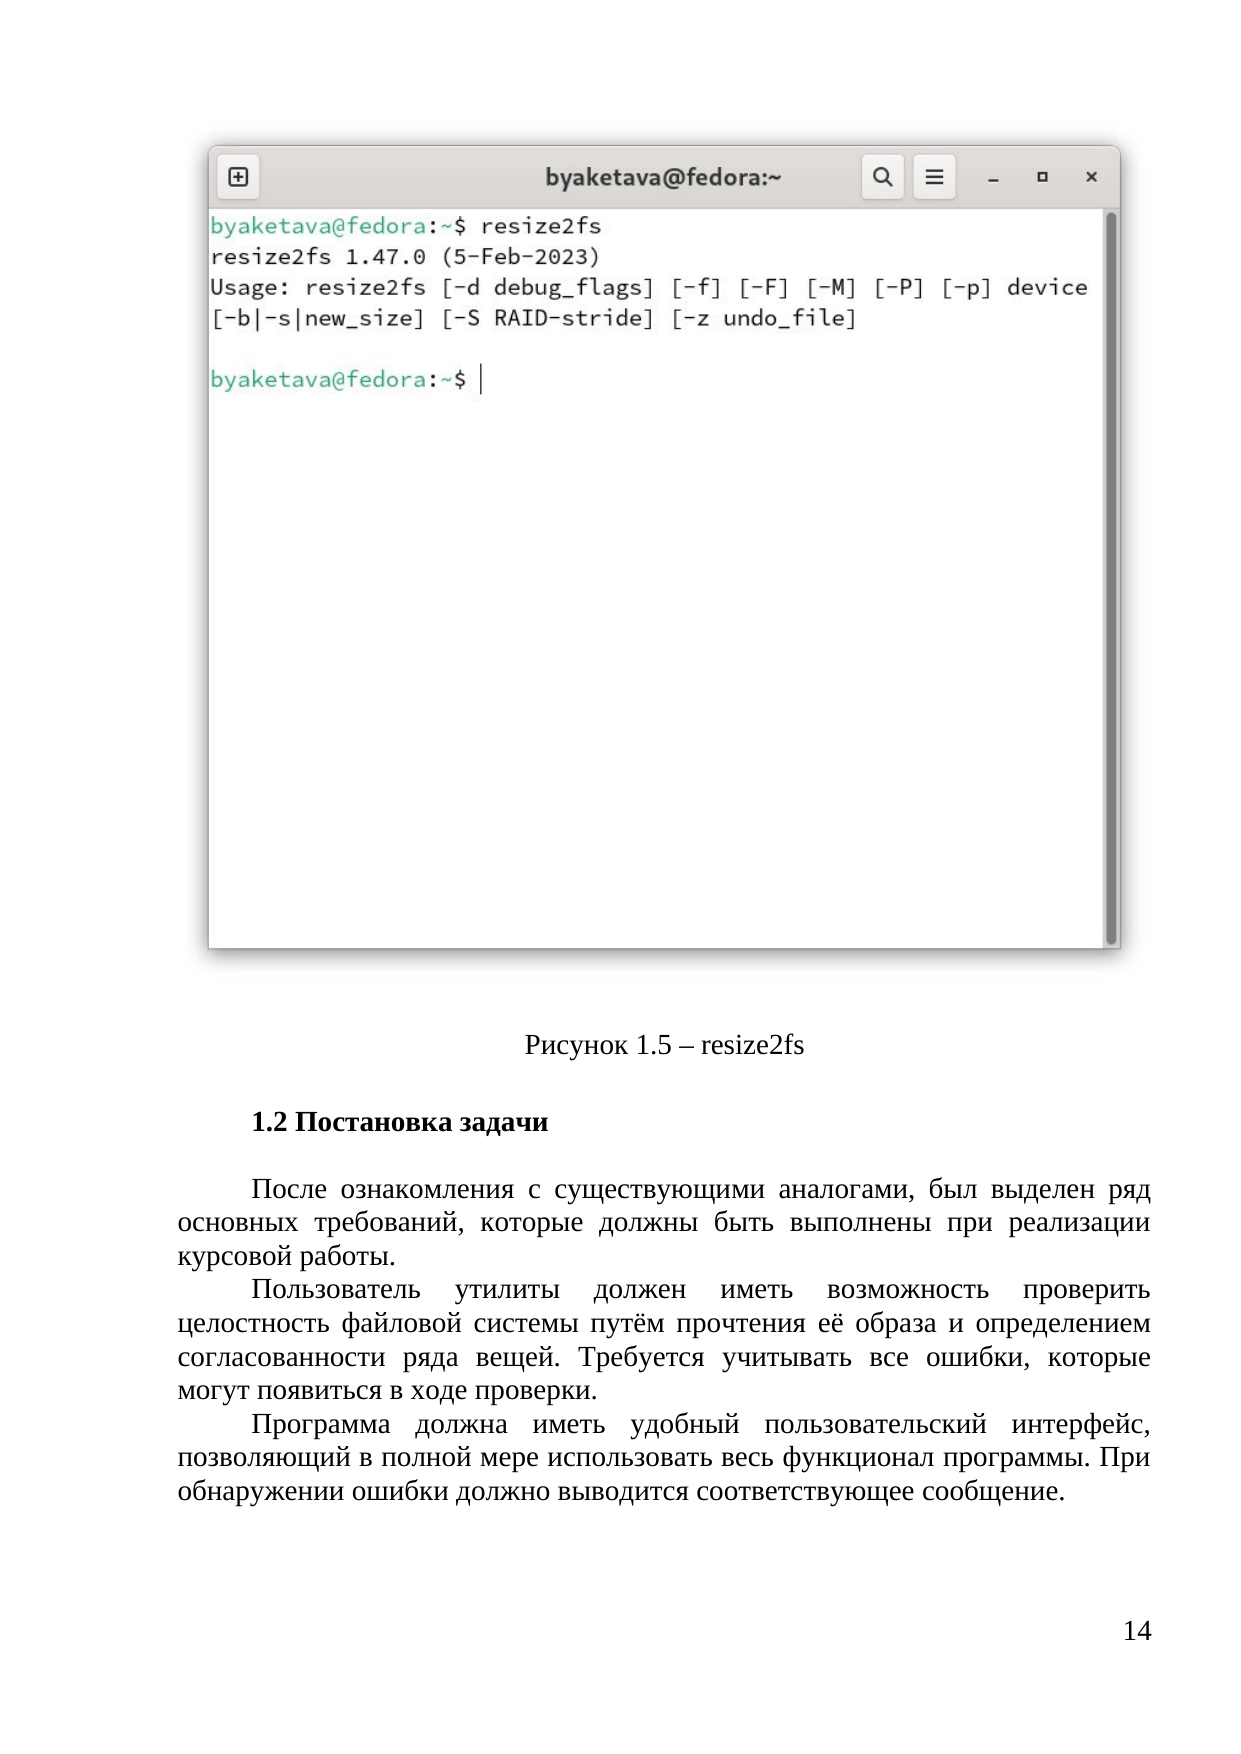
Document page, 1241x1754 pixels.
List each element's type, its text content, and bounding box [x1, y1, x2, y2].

text 1.2 Постановка задачи [177, 1104, 1152, 1137]
text После ознакомления с существующими аналогами, был выделен ряд основных требований, которые должны быть выполнены при реализации курсовой работы. [177, 1171, 1152, 1272]
text Пользователь утилиты должен иметь возможность проверить целостность файловой системы путём прочтения её образа и определением согласованности ряда вещей. Требуется учитывать все ошибки, которые могут появиться в ходе проверки. [177, 1272, 1152, 1406]
text Программа должна иметь удобный пользовательский интерфейс, позволяющий в полной мере использовать весь функционал программы. При обнаружении ошибки должно выводится соответствующее сообщение. [177, 1406, 1152, 1506]
picture [177, 118, 1152, 984]
text Рисунок 1.5 – resize2fs [177, 1027, 1152, 1060]
